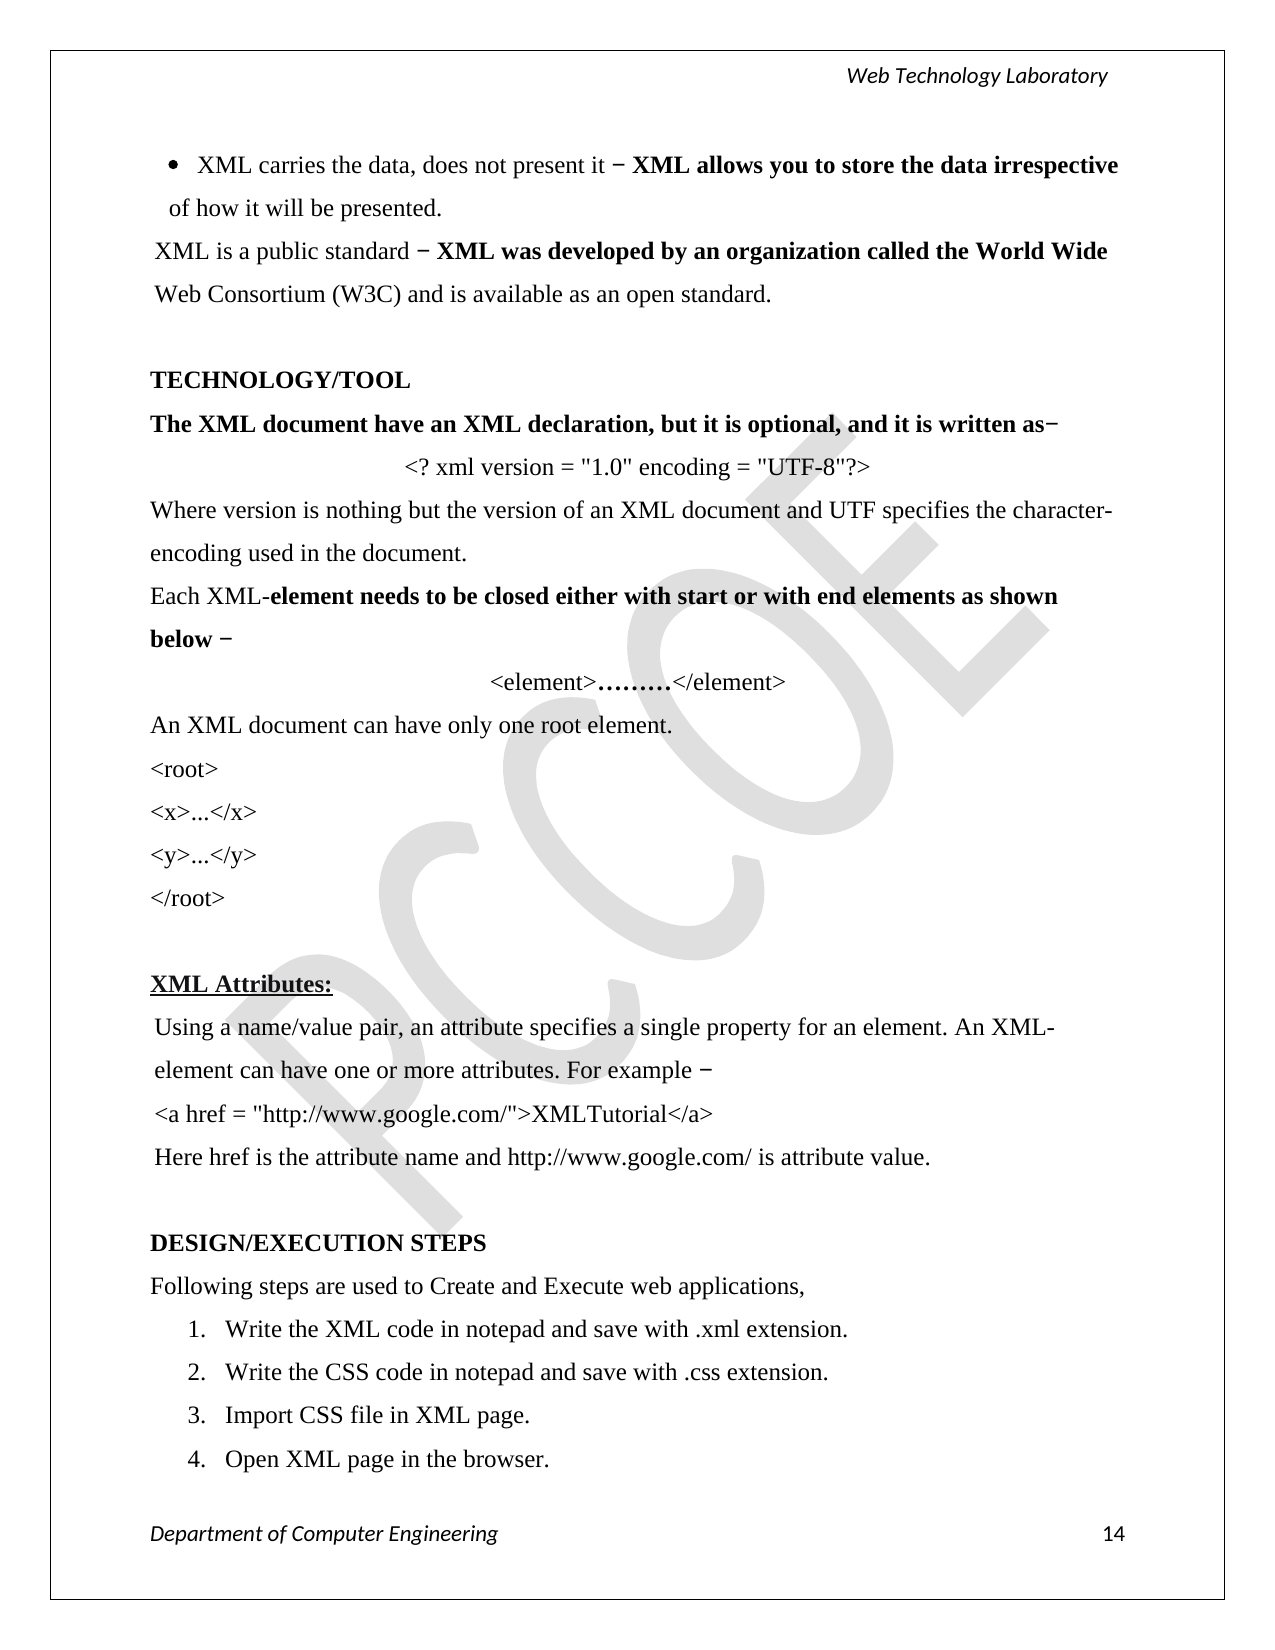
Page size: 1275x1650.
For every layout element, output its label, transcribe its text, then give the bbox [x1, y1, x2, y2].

text XML Attributes: [150, 969, 1125, 998]
text Each XML-element needs to be closed either with start or with end elements as shown below − [150, 581, 1102, 653]
text Where version is nothing but the version of an XML document and UTF specifies the character-encoding used in the document. [150, 495, 1125, 567]
text TECHNOLOGY/TOOL [150, 366, 1125, 394]
list Open XML page in the browser. [187, 1444, 1125, 1472]
list XML carries the data, does not present it − XML allows you to store the data irrespective of how it will be presented. [169, 150, 1119, 222]
text <element>………</element> [489, 667, 1125, 696]
text <y>...</y> [150, 840, 1125, 869]
text <a href = "http://www.google.com/">XMLTutorial</a> [154, 1099, 1125, 1127]
list Import CSS file in XML page. [187, 1401, 1125, 1429]
text The XML document have an XML declaration, but it is optional, and it is written as− [150, 409, 1125, 437]
text XML is a public standard − XML was developed by an organization called the World Wide Web Consortium (W3C) and is available as an open standard. [154, 236, 1119, 308]
text Following steps are used to Create and Execute web applications, [150, 1271, 1125, 1300]
text <? xml version = "1.0" encoding = "UTF-8"?> [404, 452, 1125, 481]
text Using a name/value pair, an attribute specifies a single property for an element. An XML-element can have one or more attributes. For example − [154, 1012, 1121, 1084]
text An XML document can have only one root element. <root> [150, 711, 673, 782]
list Write the CSS code in notepad and save with .css extension. [187, 1357, 1125, 1386]
text </root> [150, 883, 1125, 912]
text <x>...</x> [150, 797, 1125, 826]
list Write the XML code in notepad and save with .xml extension. [187, 1314, 1125, 1343]
text Here href is the attribute name and http://www.google.com/ is attribute value. [154, 1142, 1125, 1171]
text DESIGN/EXECUTION STEPS [150, 1228, 1125, 1257]
